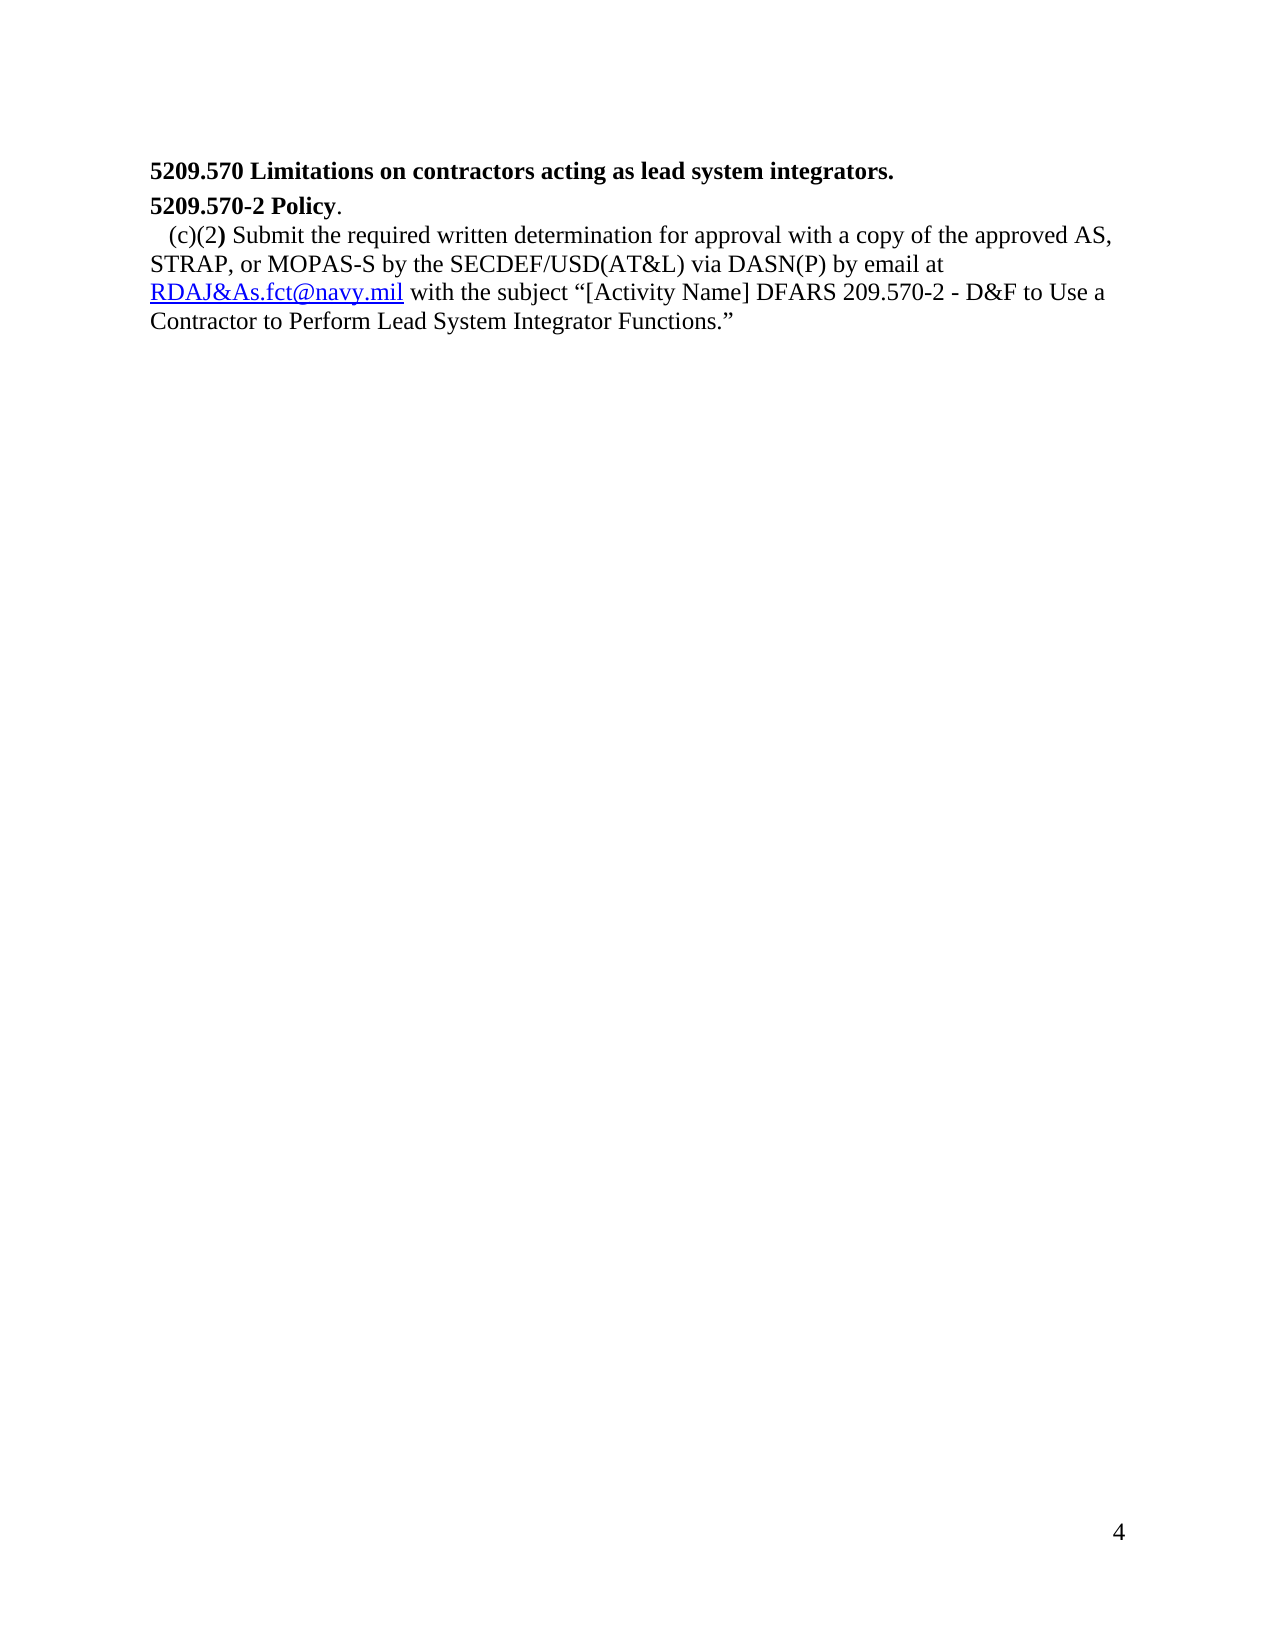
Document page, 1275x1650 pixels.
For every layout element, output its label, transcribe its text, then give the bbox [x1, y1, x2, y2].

text (c)(2) Submit the required written determination for approval with a copy of the approved AS, STRAP, or MOPAS-S by the SECDEF/USD(AT&L) via DASN(P) by email at RDAJ&As.fct@navy.mil with the subject “[Activity Name] DFARS 209.570-2 - D&F to Use a Contractor to Perform Lead System Integrator Functions.” [150, 220, 1125, 335]
subtitle 5209.570 Limitations on contractors acting as lead system integrators. [150, 156, 1125, 185]
text 5209.570-2 Policy. [150, 191, 1125, 220]
